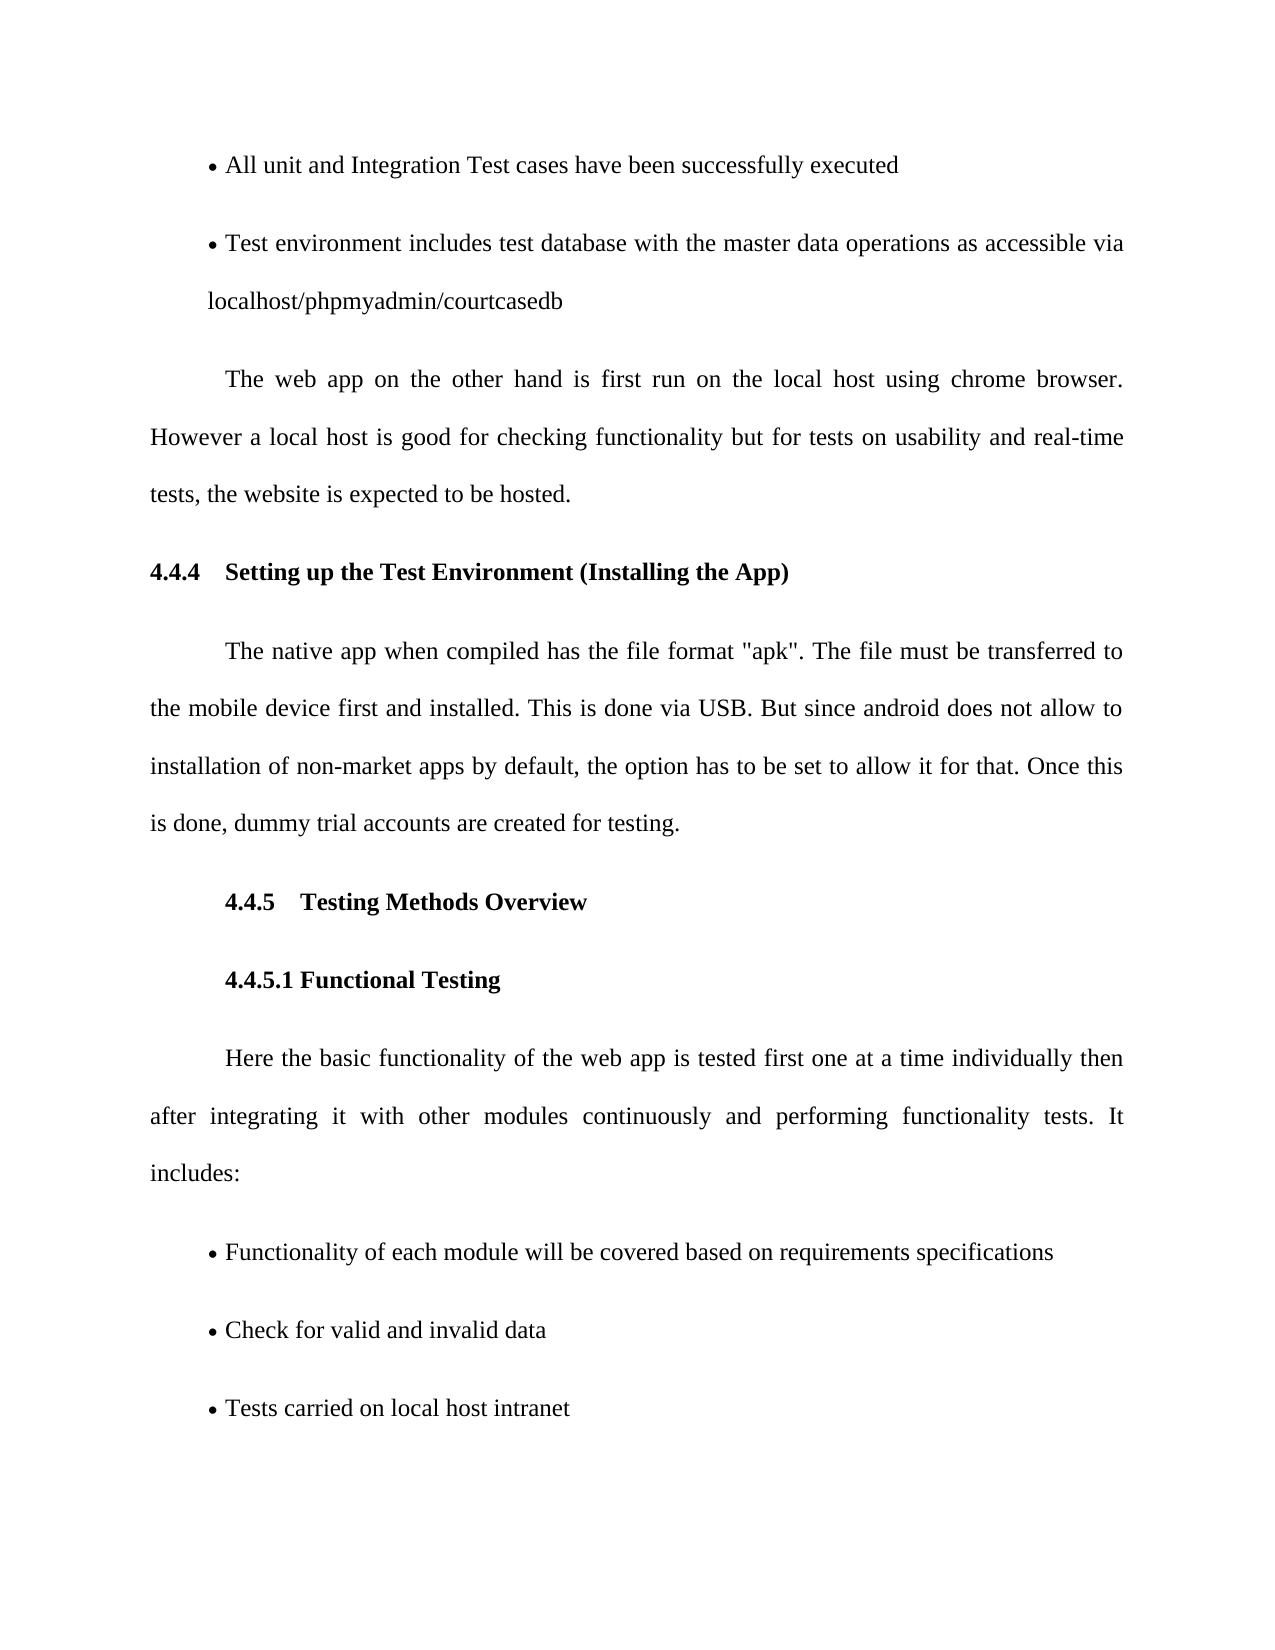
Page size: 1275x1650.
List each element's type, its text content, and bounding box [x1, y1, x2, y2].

list Functionality of each module will be covered based on requirements specifications [207, 1237, 1125, 1265]
list Test environment includes test database with the master data operations as accessible via localhost/phpmyadmin/courtcasedb [207, 228, 1125, 314]
list Check for valid and invalid data [207, 1315, 1125, 1344]
text 4.4.5 Testing Methods Overview [150, 887, 1125, 915]
text Here the basic functionality of the web app is tested first one at a time individually then after integrating it with other modules continuously and performing functionality tests. It includes: [150, 1043, 1125, 1187]
list Tests carried on local host intranet [207, 1393, 1125, 1422]
text 4.4.5.1 Functional Testing [150, 965, 1125, 994]
text The native app when compiled has the file format "apk". The file must be transferred to the mobile device first and installed. This is done via USB. But since android does not allow to installation of non-market apps by default, the option has to be set to allow it for that. Once this is done, dummy trial accounts are created for testing. [150, 636, 1125, 837]
list All unit and Integration Test cases have been successfully executed [207, 150, 1125, 179]
text The web app on the other hand is first run on the local host using chrome browser. However a local host is good for checking functionality but for tests on usability and real-time tests, the website is expected to be hosted. [150, 364, 1125, 508]
text 4.4.4 Setting up the Test Environment (Installing the App) [150, 557, 1125, 586]
